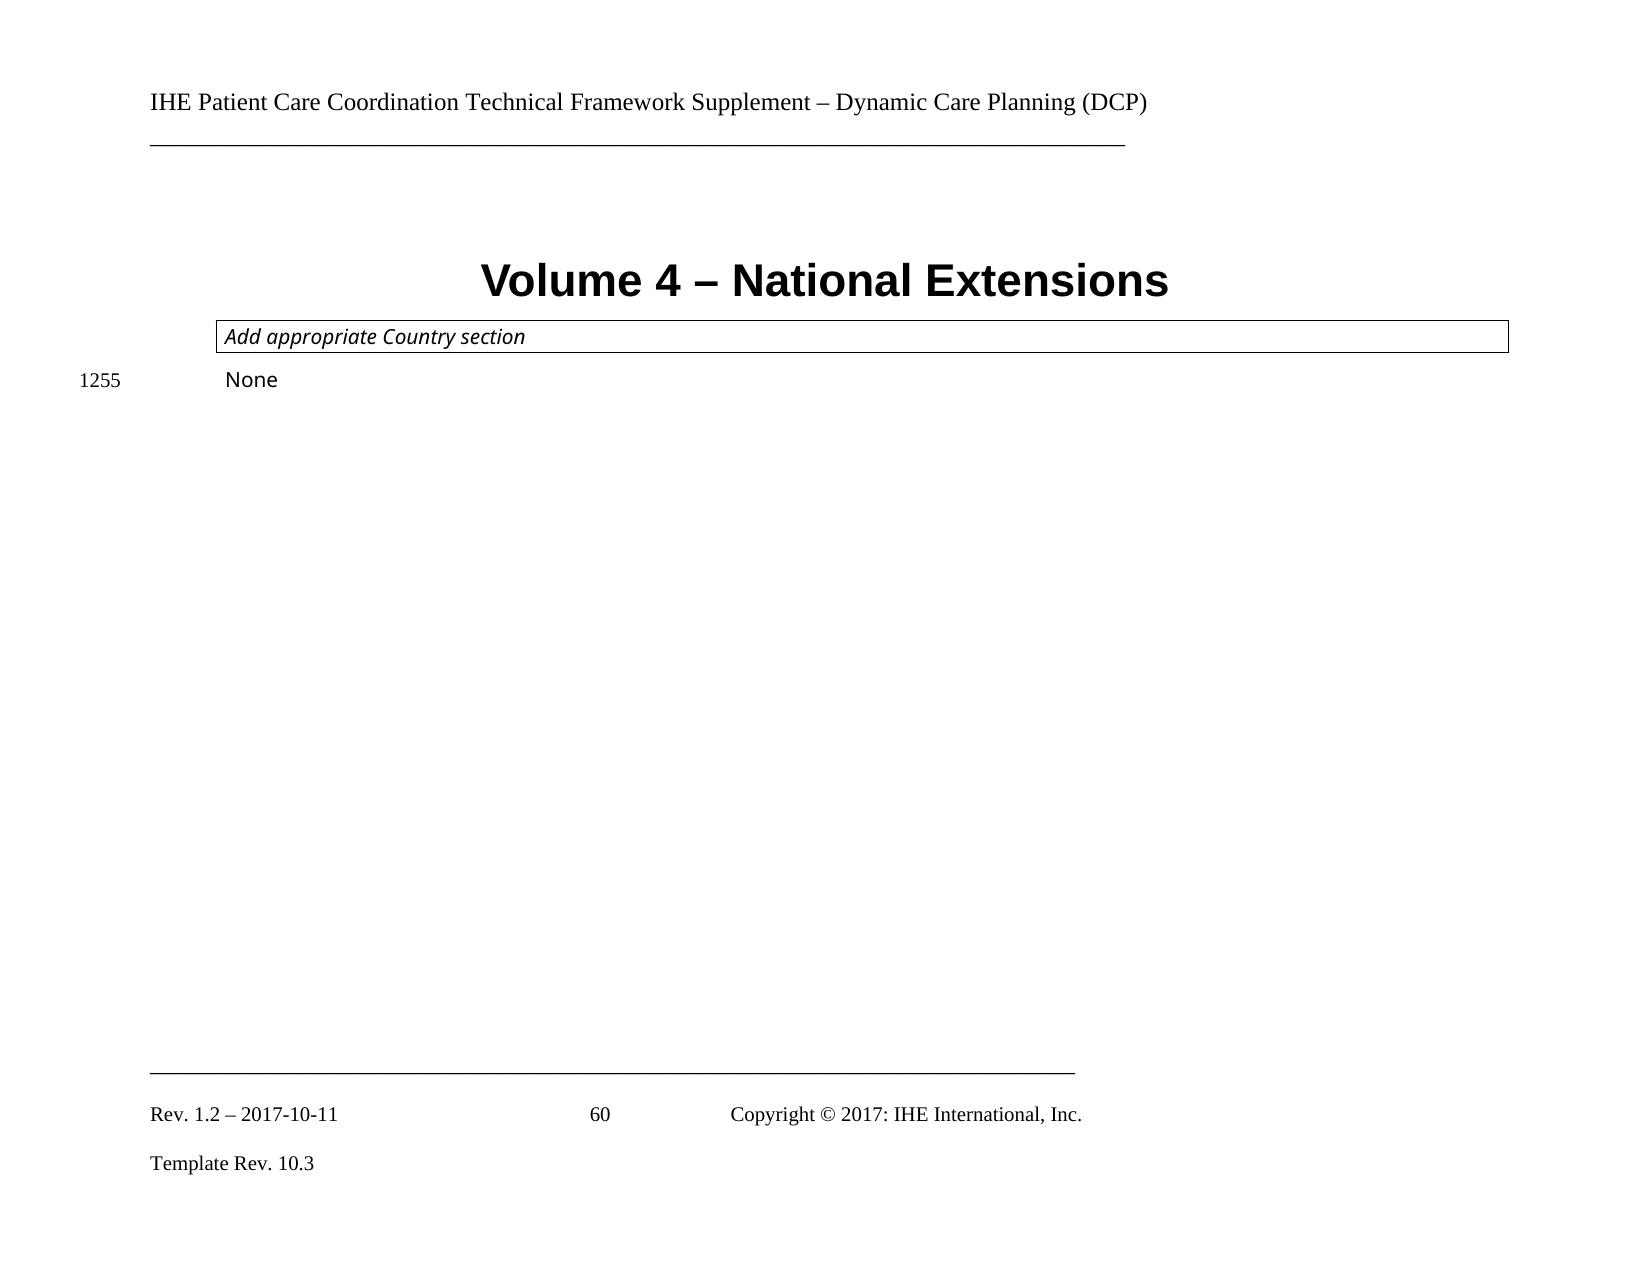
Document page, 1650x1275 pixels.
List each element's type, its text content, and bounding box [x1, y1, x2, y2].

title Volume 4 – National Extensions [150, 253, 1500, 306]
text None [225, 366, 1500, 393]
text Add appropriate Country section [217, 321, 1508, 352]
